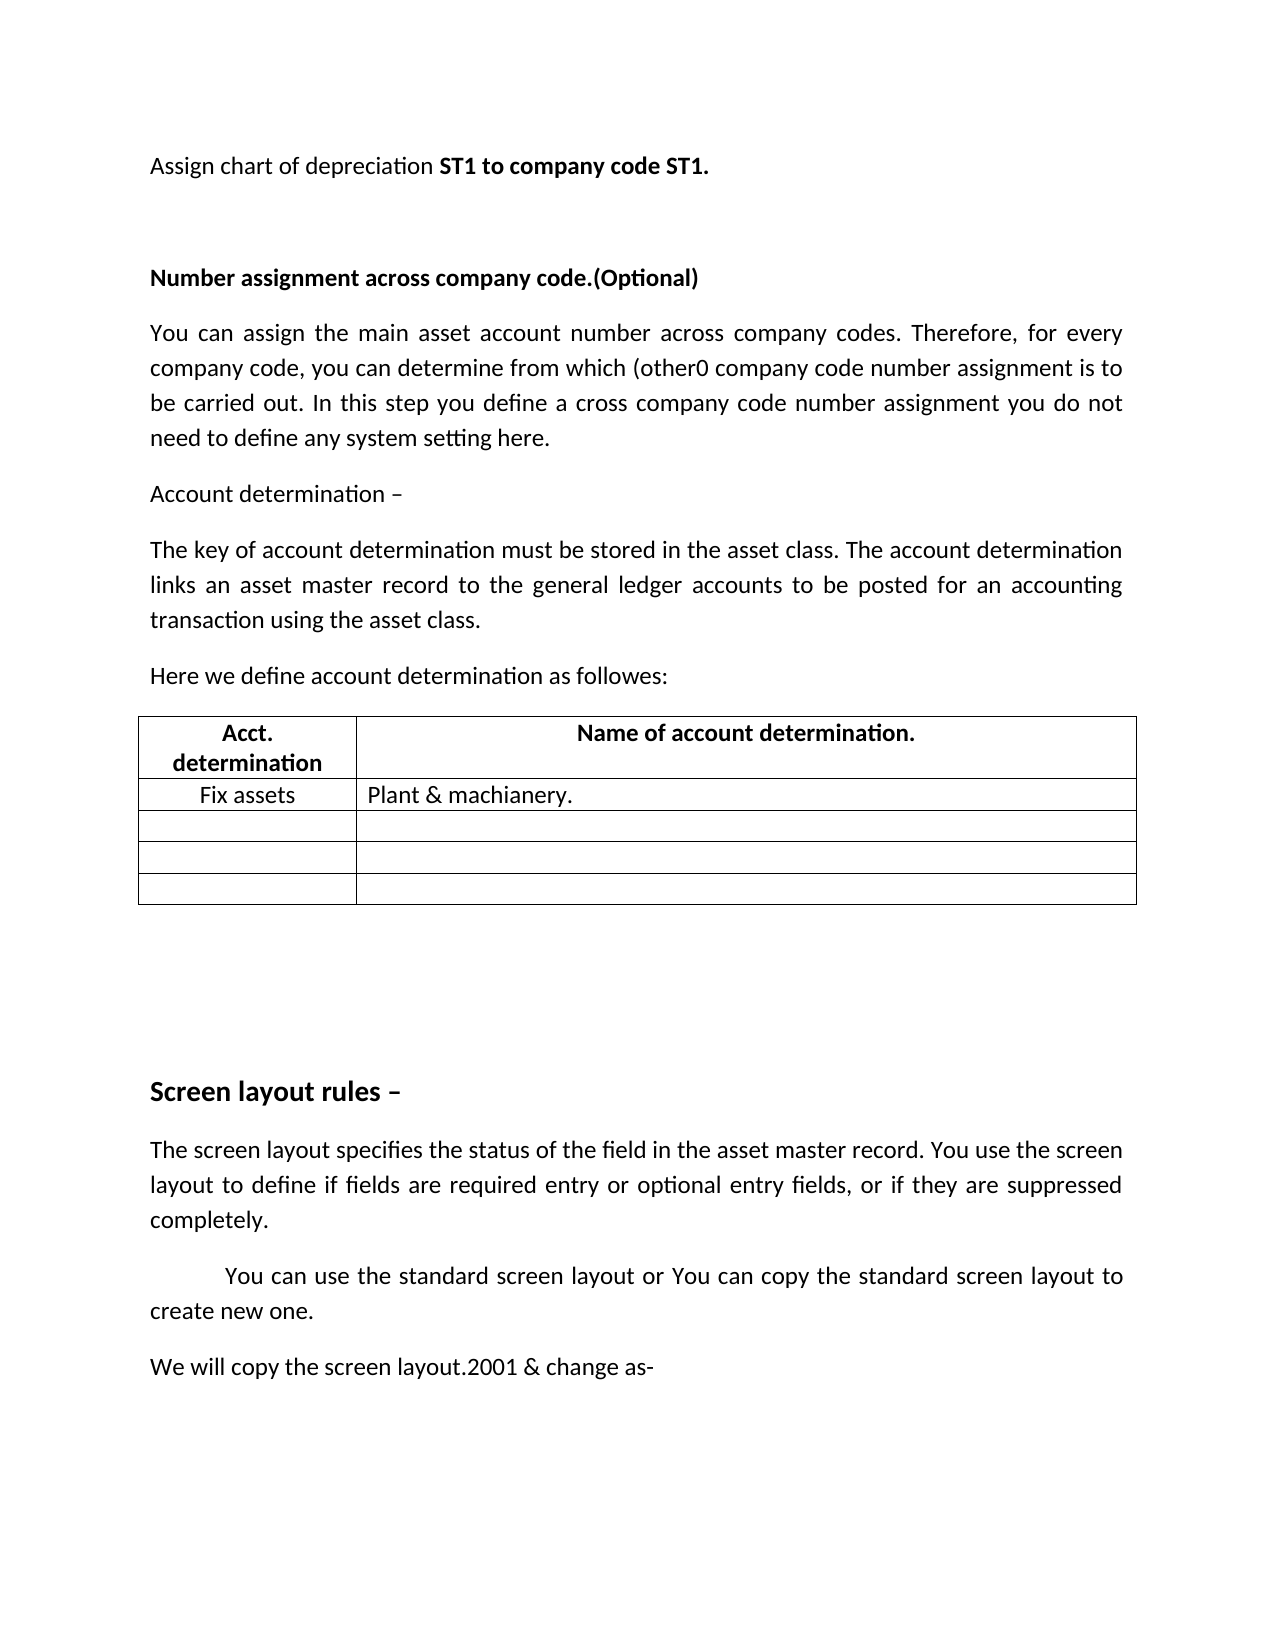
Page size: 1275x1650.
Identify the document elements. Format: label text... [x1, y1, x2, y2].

table_cell Plant & machianery. [357, 779, 1136, 809]
table_cell [357, 874, 1136, 904]
table_cell Fix assets [139, 779, 356, 809]
text Number assignment across company code.(Optional) [150, 262, 1125, 292]
text We will copy the screen layout.2001 & change as- [150, 1351, 1125, 1382]
text Here we define account determination as followes: [150, 660, 1125, 691]
table_cell [139, 874, 356, 904]
text You can assign the main asset account number across company codes. Therefore, for every company code, you can determine from which (other0 company code number assignment is to be carried out. In this step you define a cross company code number assignment you do not need to define any system setting here. [150, 317, 1125, 453]
text Account determination – [150, 478, 1125, 509]
table_cell [139, 811, 356, 841]
table_header Acct. determination [139, 717, 356, 778]
table_cell [357, 811, 1136, 841]
text Assign chart of depreciation ST1 to company code ST1. [150, 150, 1125, 181]
table_cell [357, 842, 1136, 873]
text The key of account determination must be stored in the asset class. The account determination links an asset master record to the general ledger accounts to be posted for an accounting transaction using the asset class. [150, 534, 1125, 635]
table_cell [139, 842, 356, 873]
text The screen layout specifies the status of the field in the asset master record. You use the screen layout to define if fields are required entry or optional entry fields, or if they are suppressed completely. [150, 1134, 1125, 1235]
table_header Name of account determination. [357, 717, 1136, 778]
text Screen layout rules – [150, 1073, 1125, 1108]
text You can use the standard screen layout or You can copy the standard screen layout to create new one. [150, 1260, 1125, 1326]
